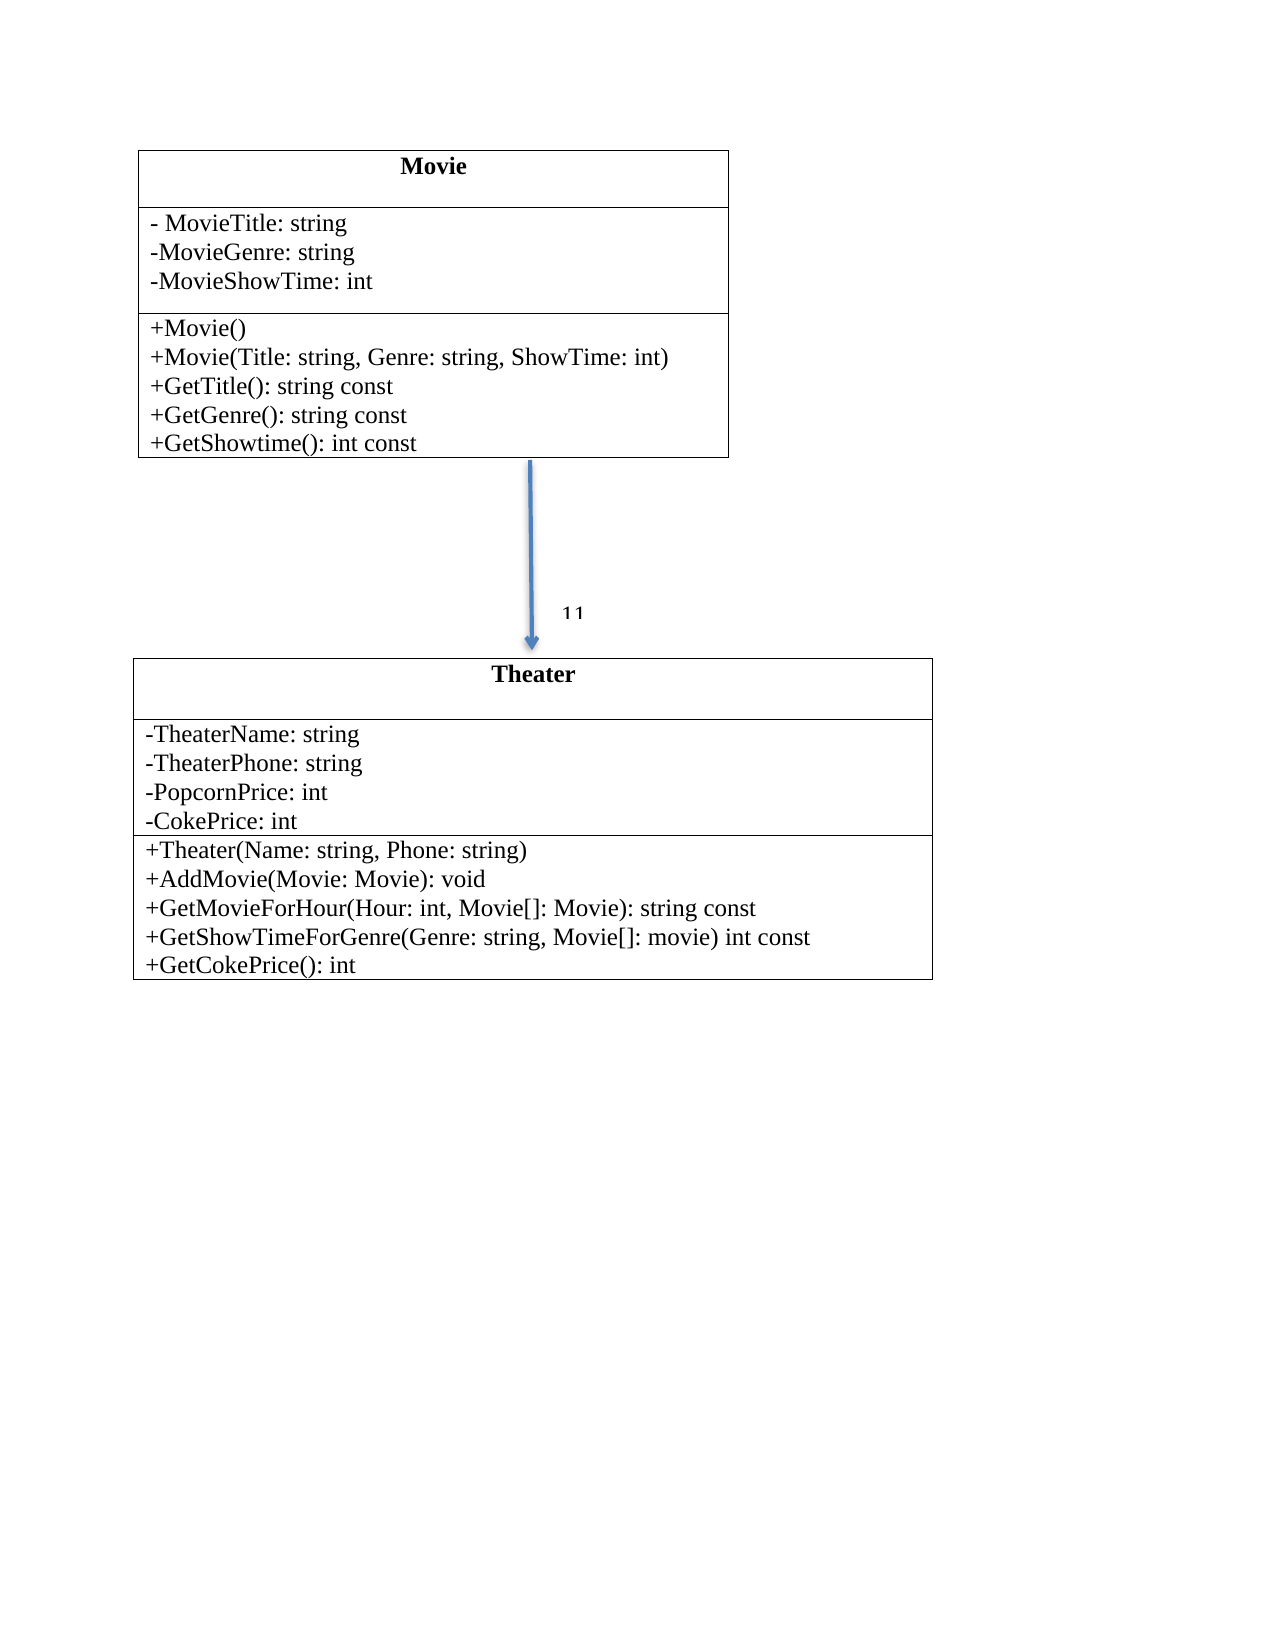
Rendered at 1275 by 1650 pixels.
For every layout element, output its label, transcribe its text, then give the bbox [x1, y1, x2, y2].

table_header Movie [139, 151, 728, 207]
table_cell -TheaterName: string -TheaterPhone: string -PopcornPrice: int -CokePrice: int [134, 720, 932, 834]
table_cell +Theater(Name: string, Phone: string) +AddMovie(Movie: Movie): void +GetMovieForHour(Hour: int, Movie[]: Movie): string const +GetShowTimeForGenre(Genre: string, Movie[]: movie) int const +GetCokePrice(): int [134, 836, 932, 979]
table_cell +Movie() +Movie(Title: string, Genre: string, ShowTime: int) +GetTitle(): string const +GetGenre(): string const +GetShowtime(): int const [139, 314, 728, 457]
table_header Theater [134, 659, 932, 718]
table_cell - MovieTitle: string -MovieGenre: string -MovieShowTime: int [139, 208, 728, 312]
